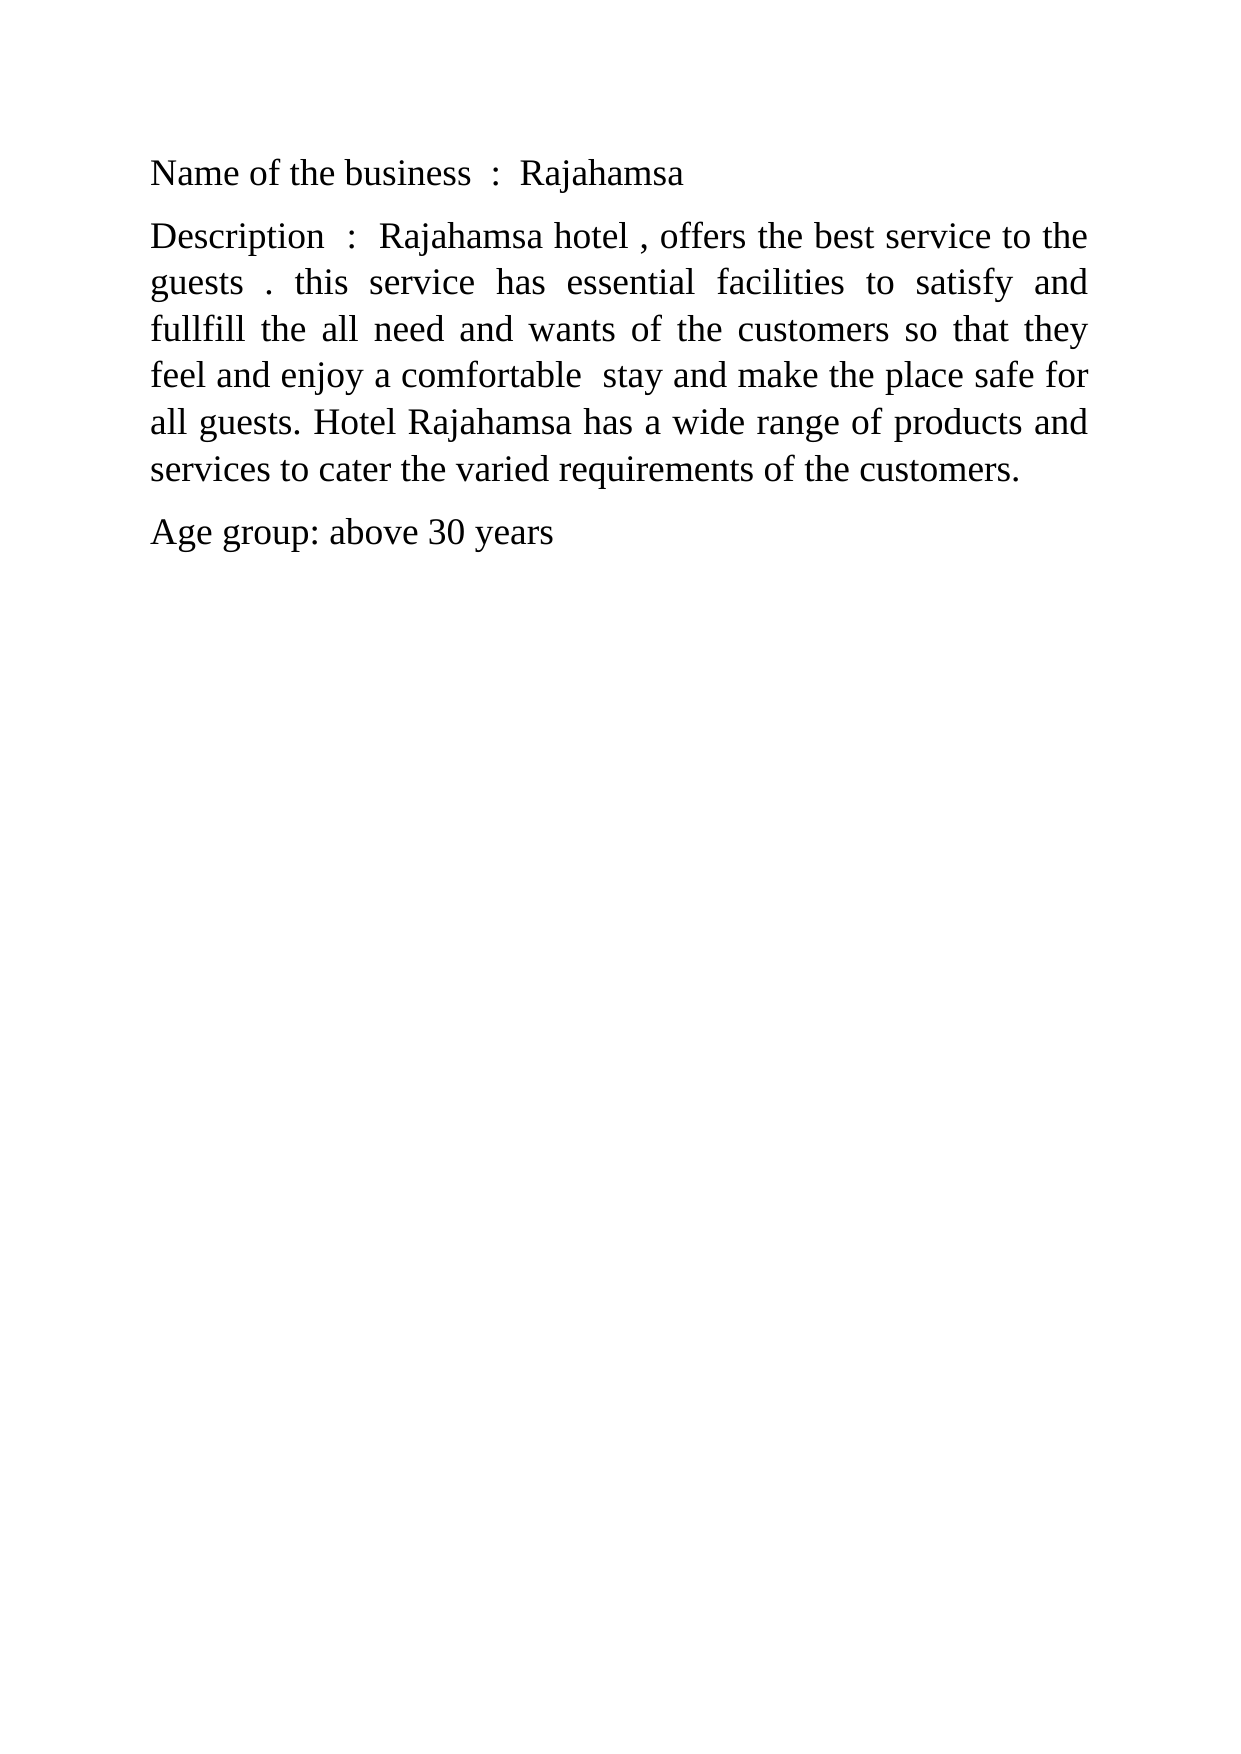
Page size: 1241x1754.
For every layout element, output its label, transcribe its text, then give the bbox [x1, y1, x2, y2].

text Name of the business : Rajahamsa [150, 150, 1090, 193]
text Description : Rajahamsa hotel , offers the best service to the guests . this service has essential facilities to satisfy and fullfill the all need and wants of the customers so that they feel and enjoy a comfortable stay and make the place safe for all guests. Hotel Rajahamsa has a wide range of products and services to cater the varied requirements of the customers. [150, 213, 1090, 489]
text Age group: above 30 years [150, 509, 1090, 552]
